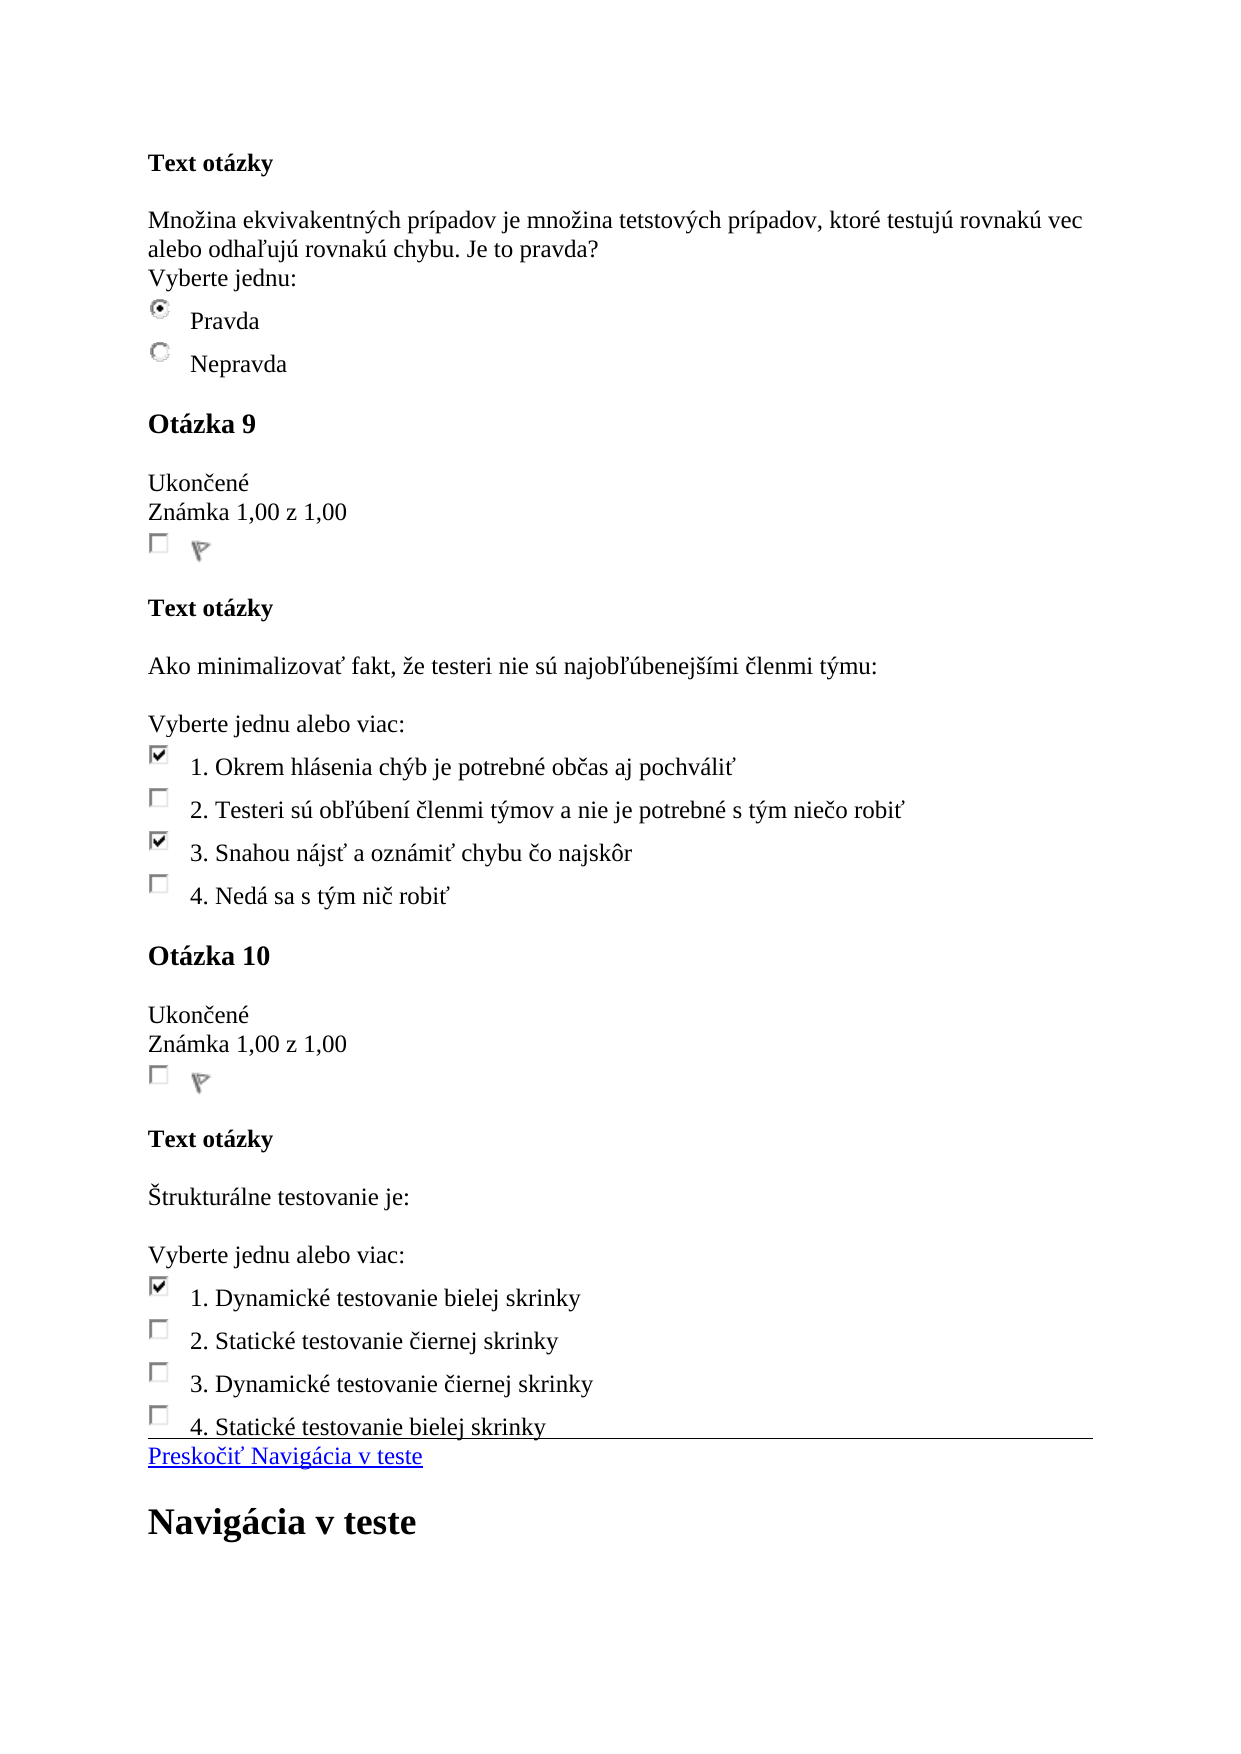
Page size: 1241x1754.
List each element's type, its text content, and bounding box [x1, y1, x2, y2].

text Text otázky [148, 148, 1093, 176]
text Známka 1,00 z 1,00 [148, 1029, 1093, 1058]
text Otázka 9 [148, 407, 1093, 439]
text Množina ekvivakentných prípadov je množina tetstových prípadov, ktoré testujú rovnakú vec alebo odhaľujú rovnakú chybu. Je to pravda? [148, 206, 1093, 263]
text 2. Testeri sú obľúbení členmi týmov a nie je potrebné s tým niečo robiť [148, 780, 1093, 823]
text Navigácia v teste [148, 1499, 1093, 1542]
text Ukončené [148, 468, 1093, 497]
text Otázka 10 [148, 939, 1093, 971]
text Vyberte jednu alebo viac: [148, 709, 1093, 737]
text Štrukturálne testovanie je: [148, 1182, 1093, 1211]
text 1. Dynamické testovanie bielej skrinky [148, 1269, 1093, 1312]
text Text otázky [148, 593, 1093, 622]
text Pravda [148, 292, 1093, 335]
text Nepravda [148, 335, 1093, 378]
text 4. Statické testovanie bielej skrinky [148, 1398, 1093, 1438]
text 4. Nedá sa s tým nič robiť [148, 866, 1093, 909]
text 2. Statické testovanie čiernej skrinky [148, 1312, 1093, 1355]
text Vyberte jednu alebo viac: [148, 1240, 1093, 1269]
text Známka 1,00 z 1,00 [148, 497, 1093, 526]
text Ukončené [148, 1000, 1093, 1029]
picture [190, 1070, 215, 1096]
text 1. Okrem hlásenia chýb je potrebné občas aj pochváliť [148, 737, 1093, 780]
text Vyberte jednu: [148, 263, 1093, 292]
text Text otázky [148, 1124, 1093, 1153]
text Ako minimalizovať fakt, že testeri nie sú najobľúbenejšími členmi týmu: [148, 651, 1093, 679]
text 3. Dynamické testovanie čiernej skrinky [148, 1355, 1093, 1398]
text 3. Snahou nájsť a oznámiť chybu čo najskôr [148, 823, 1093, 866]
picture [190, 538, 215, 564]
text Preskočiť Navigácia v teste [148, 1441, 1093, 1470]
